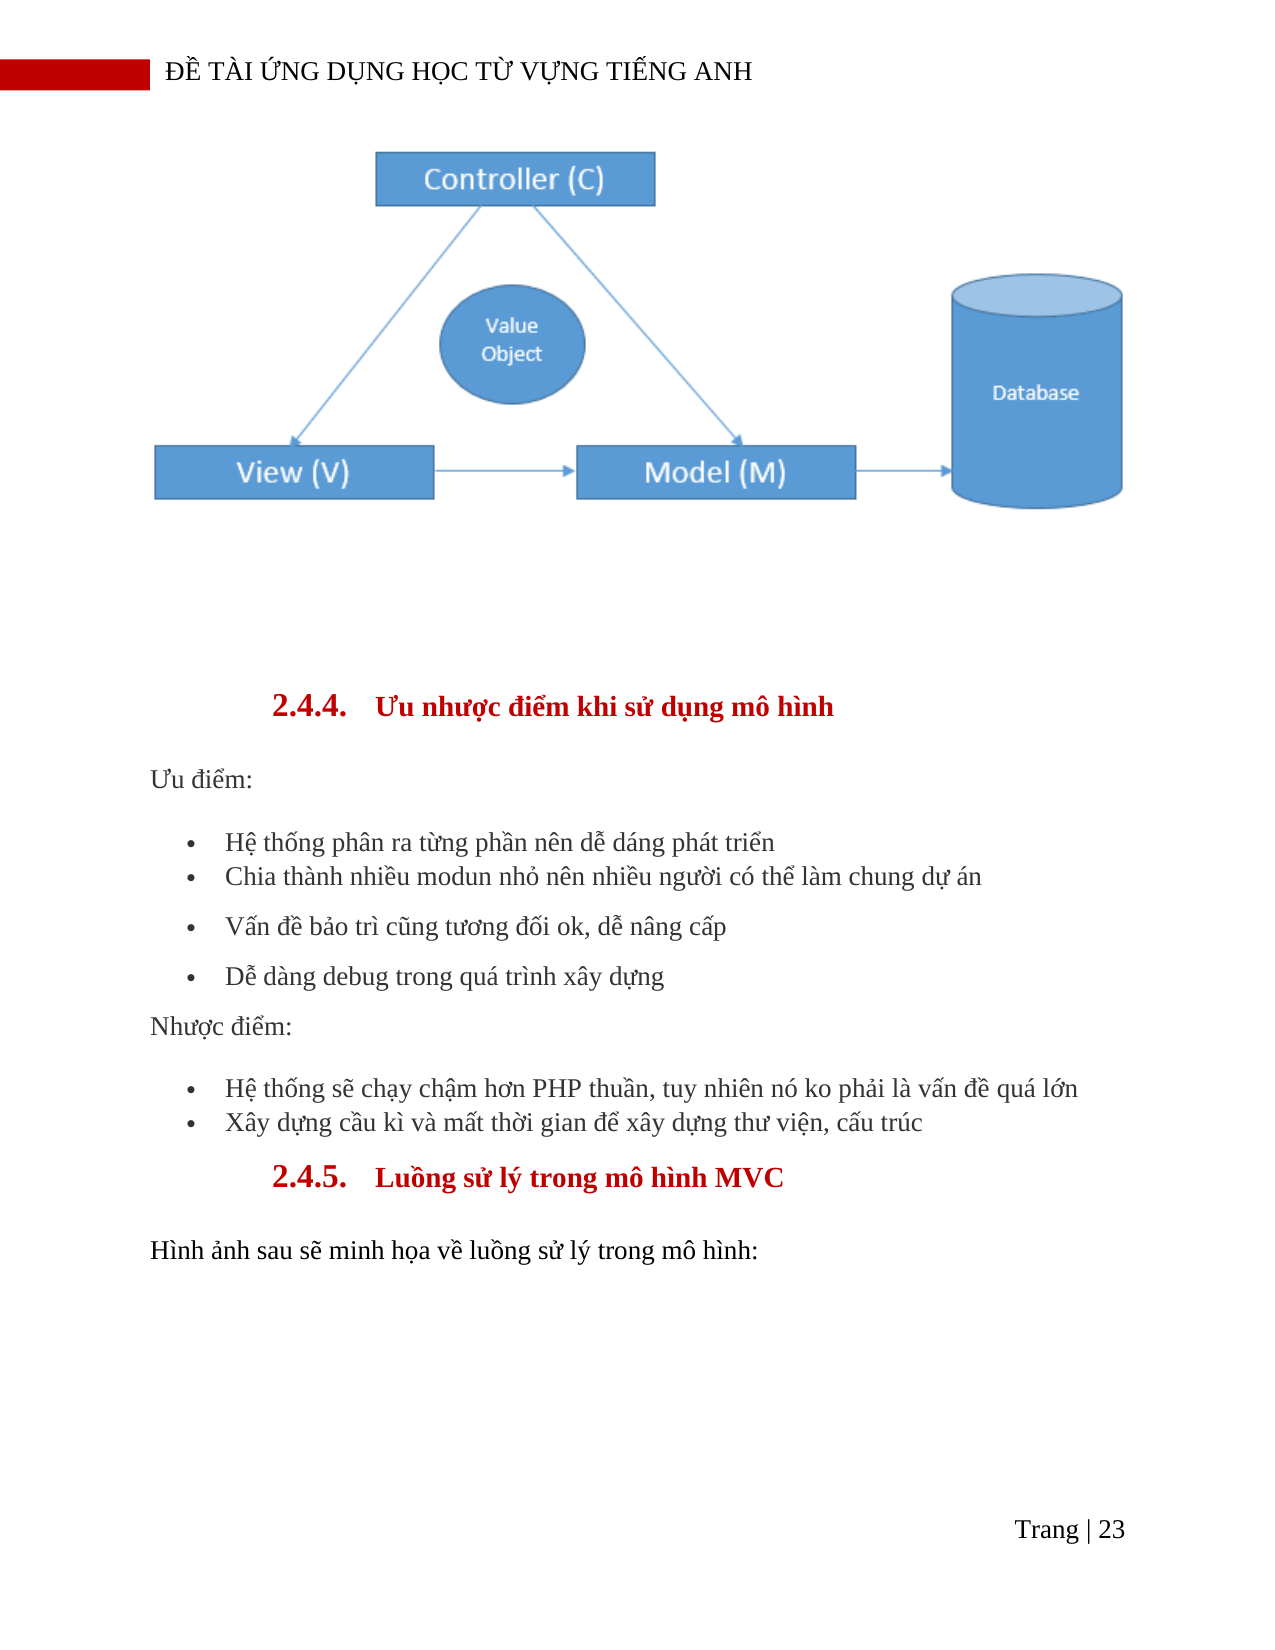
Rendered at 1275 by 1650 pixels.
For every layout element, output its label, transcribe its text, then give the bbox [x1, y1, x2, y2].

list Hệ thống phân ra từng phần nên dễ dáng phát triển [187, 826, 1125, 857]
list Hệ thống sẽ chạy chậm hơn PHP thuần, tuy nhiên nó ko phải là vấn đề quá lớn [187, 1072, 1125, 1103]
list Vấn đề bảo trì cũng tương đối ok, dễ nâng cấp [187, 910, 1125, 941]
text Hình ảnh sau sẽ minh họa về luồng sử lý trong mô hình: [150, 1234, 1125, 1266]
list Ưu nhược điểm khi sử dụng mô hình [272, 685, 1125, 723]
text Ưu điểm: [150, 763, 1125, 795]
list Xây dựng cầu kì và mất thời gian để xây dựng thư viện, cấu trúc [187, 1106, 1125, 1137]
list Chia thành nhiều modun nhỏ nên nhiều người có thể làm chung dự án [187, 860, 1125, 891]
list Dễ dàng debug trong quá trình xây dựng [187, 960, 1125, 991]
list Luồng sử lý trong mô hình MVC [272, 1156, 1125, 1194]
text Nhược điểm: [150, 1009, 1125, 1041]
picture [150, 150, 1125, 514]
